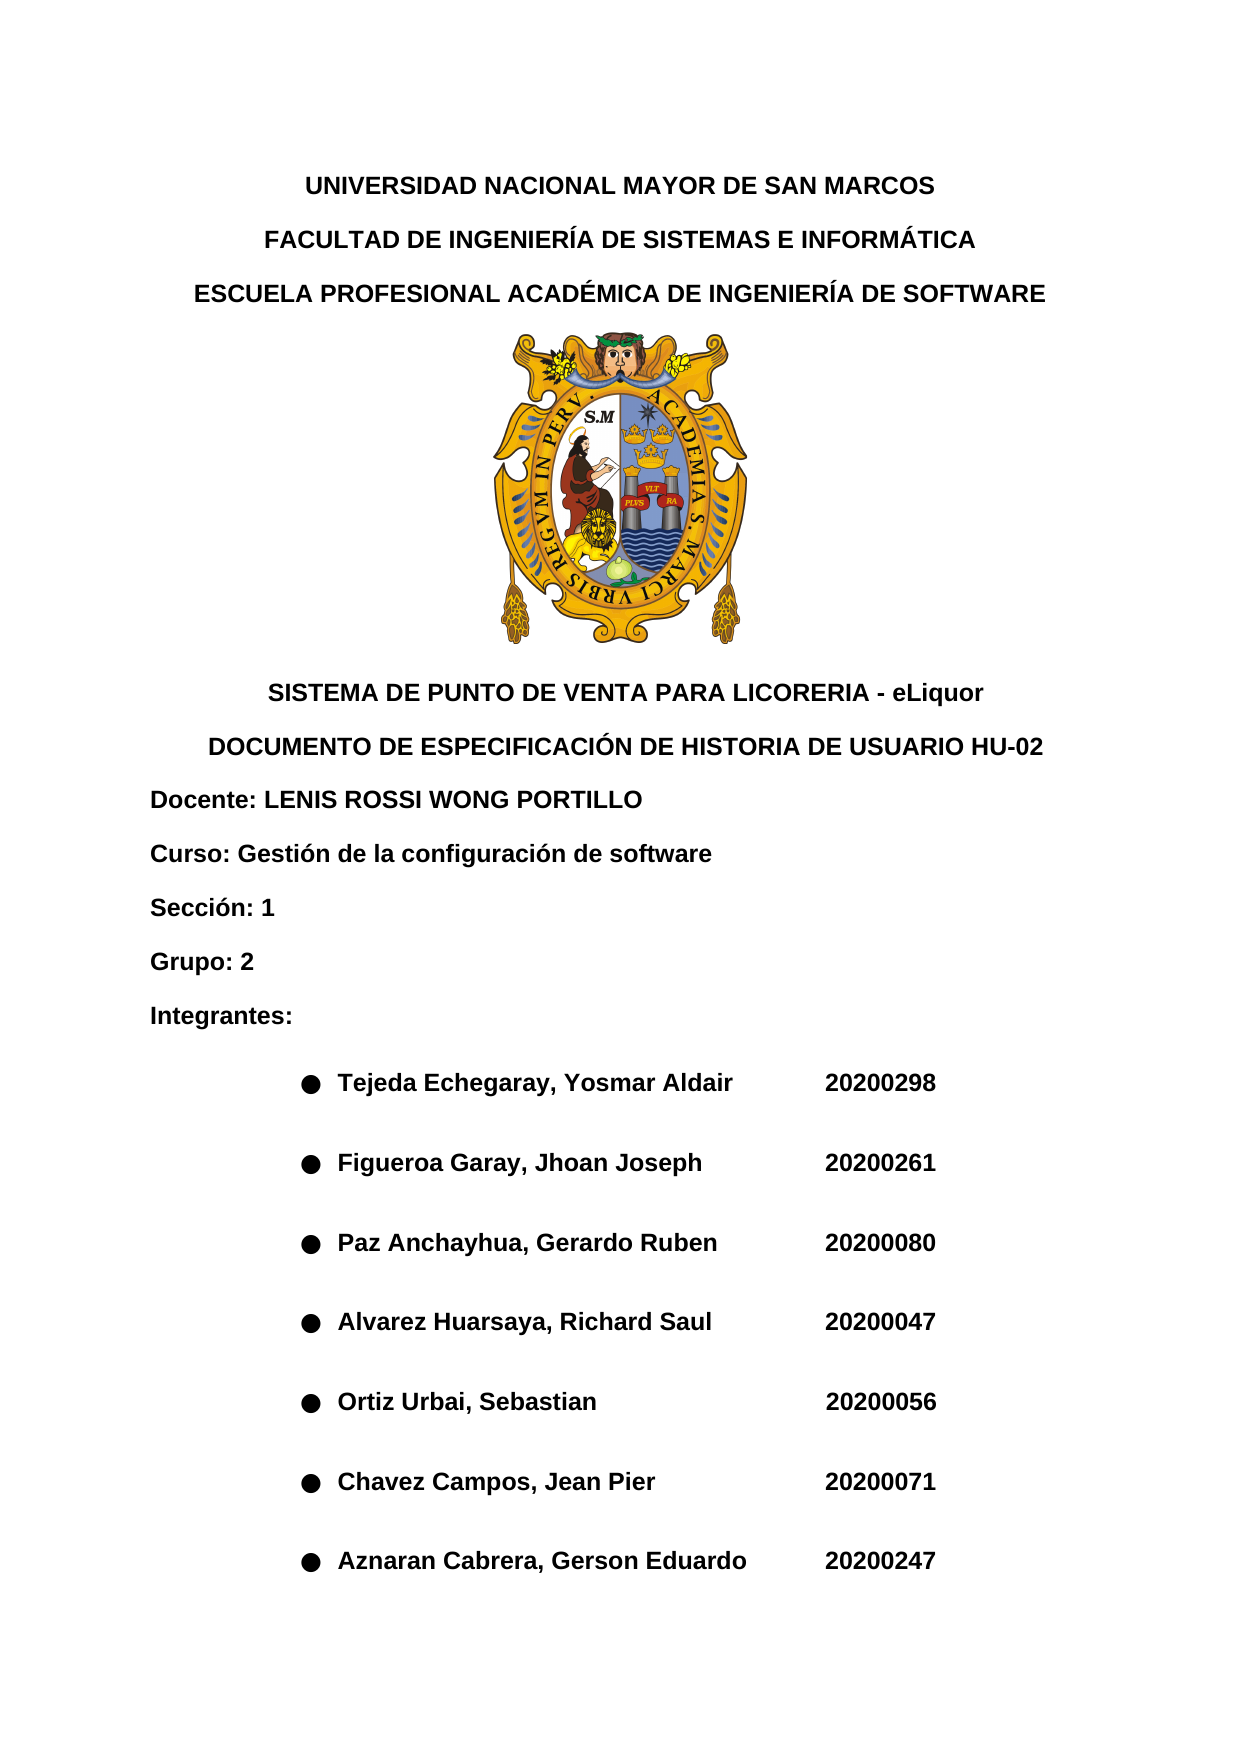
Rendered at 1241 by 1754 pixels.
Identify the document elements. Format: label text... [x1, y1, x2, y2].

list Chavez Campos, Jean Pier 20200071 [300, 1453, 1090, 1504]
list Ortiz Urbai, Sebastian 20200056 [300, 1373, 1090, 1424]
text DOCUMENTO DE ESPECIFICACIÓN DE HISTORIA DE USUARIO HU-02 [150, 731, 1102, 760]
list Figueroa Garay, Jhoan Joseph 20200261 [300, 1134, 1090, 1186]
text SISTEMA DE PUNTO DE VENTA PARA LICORERIA - eLiquor [150, 678, 1102, 706]
text Grupo: 2 [150, 947, 1090, 976]
text Sección: 1 [150, 893, 1090, 922]
list Alvarez Huarsaya, Richard Saul 20200047 [300, 1294, 1090, 1345]
list Paz Anchayhua, Gerardo Ruben 20200080 [300, 1214, 1090, 1265]
text ESCUELA PROFESIONAL ACADÉMICA DE INGENIERÍA DE SOFTWARE [150, 278, 1090, 307]
picture [493, 332, 748, 644]
text Integrantes: [150, 1001, 1090, 1029]
text Docente: LENIS ROSSI WONG PORTILLO [150, 785, 1102, 814]
list Aznaran Cabrera, Gerson Eduardo 20200247 [300, 1533, 1090, 1584]
list Tejeda Echegaray, Yosmar Aldair 20200298 [300, 1054, 1090, 1106]
text UNIVERSIDAD NACIONAL MAYOR DE SAN MARCOS [150, 171, 1090, 199]
text Curso: Gestión de la configuración de software [150, 839, 1102, 868]
text FACULTAD DE INGENIERÍA DE SISTEMAS E INFORMÁTICA [150, 225, 1090, 253]
